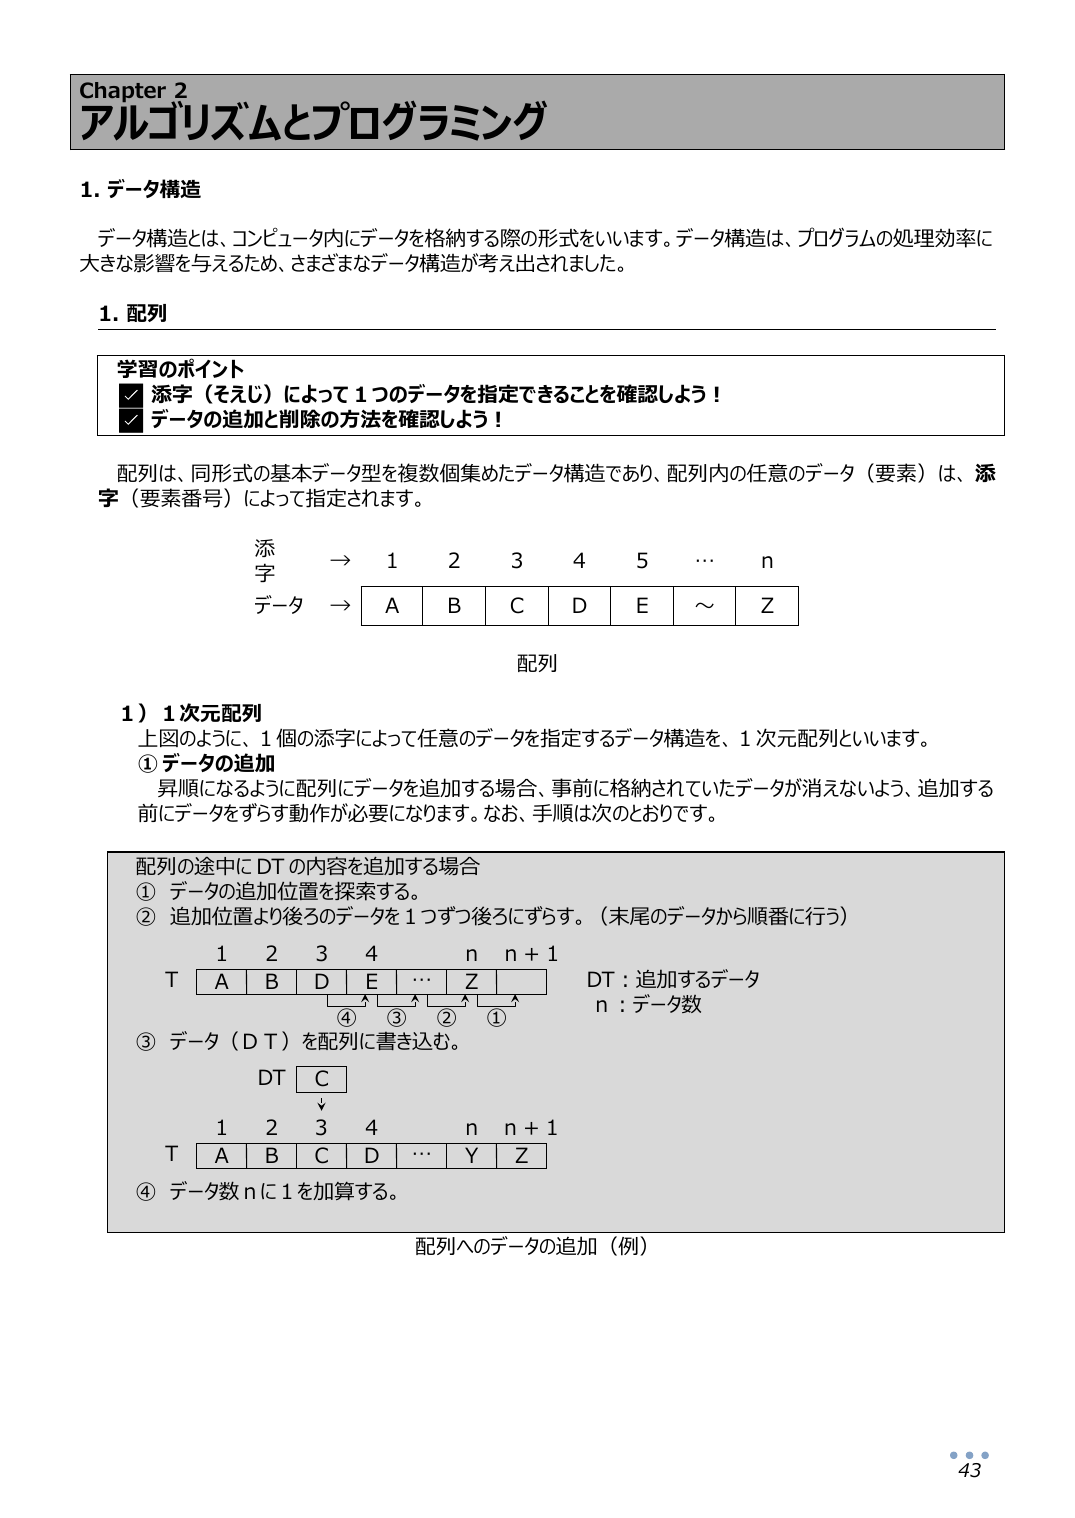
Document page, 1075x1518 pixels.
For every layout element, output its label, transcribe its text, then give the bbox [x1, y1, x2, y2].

title Chapter２ [71, 75, 1004, 100]
subtitle 1. 配列 [98, 302, 996, 329]
table_cell Ｚ [736, 587, 798, 625]
table_header 添 字 [243, 536, 319, 586]
table_cell Ｂ [423, 587, 485, 625]
table_cell Ｄ [549, 587, 610, 625]
table_cell ～ [674, 587, 735, 625]
table_header ３ [485, 536, 548, 586]
text 配列の途中にDTの内容を追加する場合 [108, 853, 1004, 876]
table_header ｎ [736, 536, 798, 586]
table_header ２ [423, 536, 485, 586]
text ✅ データの追加と削除の方法を確認しよう！ [98, 405, 1004, 435]
text ② 追加位置より後ろのデータを１つずつ後ろにずらす。（末尾のデータから順番に行う） [108, 901, 1004, 926]
text 昇順になるように配列にデータを追加する場合、事前に格納されていたデータが消えないよう、追加する前にデータをずらす動作が必要になります。なお、手順は次のとおりです。 [137, 776, 996, 826]
text 配列は、同形式の基本データ型を複数個集めたデータ構造であり、配列内の任意のデータ（要素）は、添字（要素番号）によって指定されます。 [98, 461, 996, 511]
text 上図のように、１個の添字によって任意のデータを指定するデータ構造を、１次元配列といいます。 [117, 726, 996, 751]
table_cell → [319, 586, 361, 625]
table_cell Ｃ [486, 587, 548, 625]
table_header → [319, 536, 361, 586]
text 学習のポイント [98, 356, 1004, 380]
table_header １ [361, 536, 423, 586]
table_header ４ [548, 536, 611, 586]
table_cell Ｅ [611, 587, 673, 625]
text データ構造とは、コンピュータ内にデータを格納する際の形式をいいます。データ構造は、プログラムの処理効率に大きな影響を与えるため、さまざまなデータ構造が考え出されました。 [79, 227, 996, 277]
subtitle 1. データ構造 [79, 175, 996, 202]
text ① データの追加位置を探索する。 [108, 876, 1004, 901]
text 配列へのデータの追加（例） [79, 1233, 996, 1259]
subtitle １）１次元配列 [98, 701, 996, 726]
text 配列 [79, 651, 996, 676]
text ✅ 添字（そえじ）によって1つのデータを指定できることを確認しよう！ [98, 380, 1004, 405]
subtitle ①データの追加 [79, 751, 996, 776]
table_cell データ [243, 586, 319, 625]
table_cell Ａ [362, 587, 422, 625]
table_header ５ [611, 536, 673, 586]
table_header … [673, 536, 736, 586]
title アルゴリズムとプログラミング [71, 100, 1004, 149]
text ④ データ数ｎに１を加算する。 [108, 1176, 1004, 1201]
text ③ データ（ＤＴ）を配列に書き込む。 [108, 1026, 1004, 1051]
